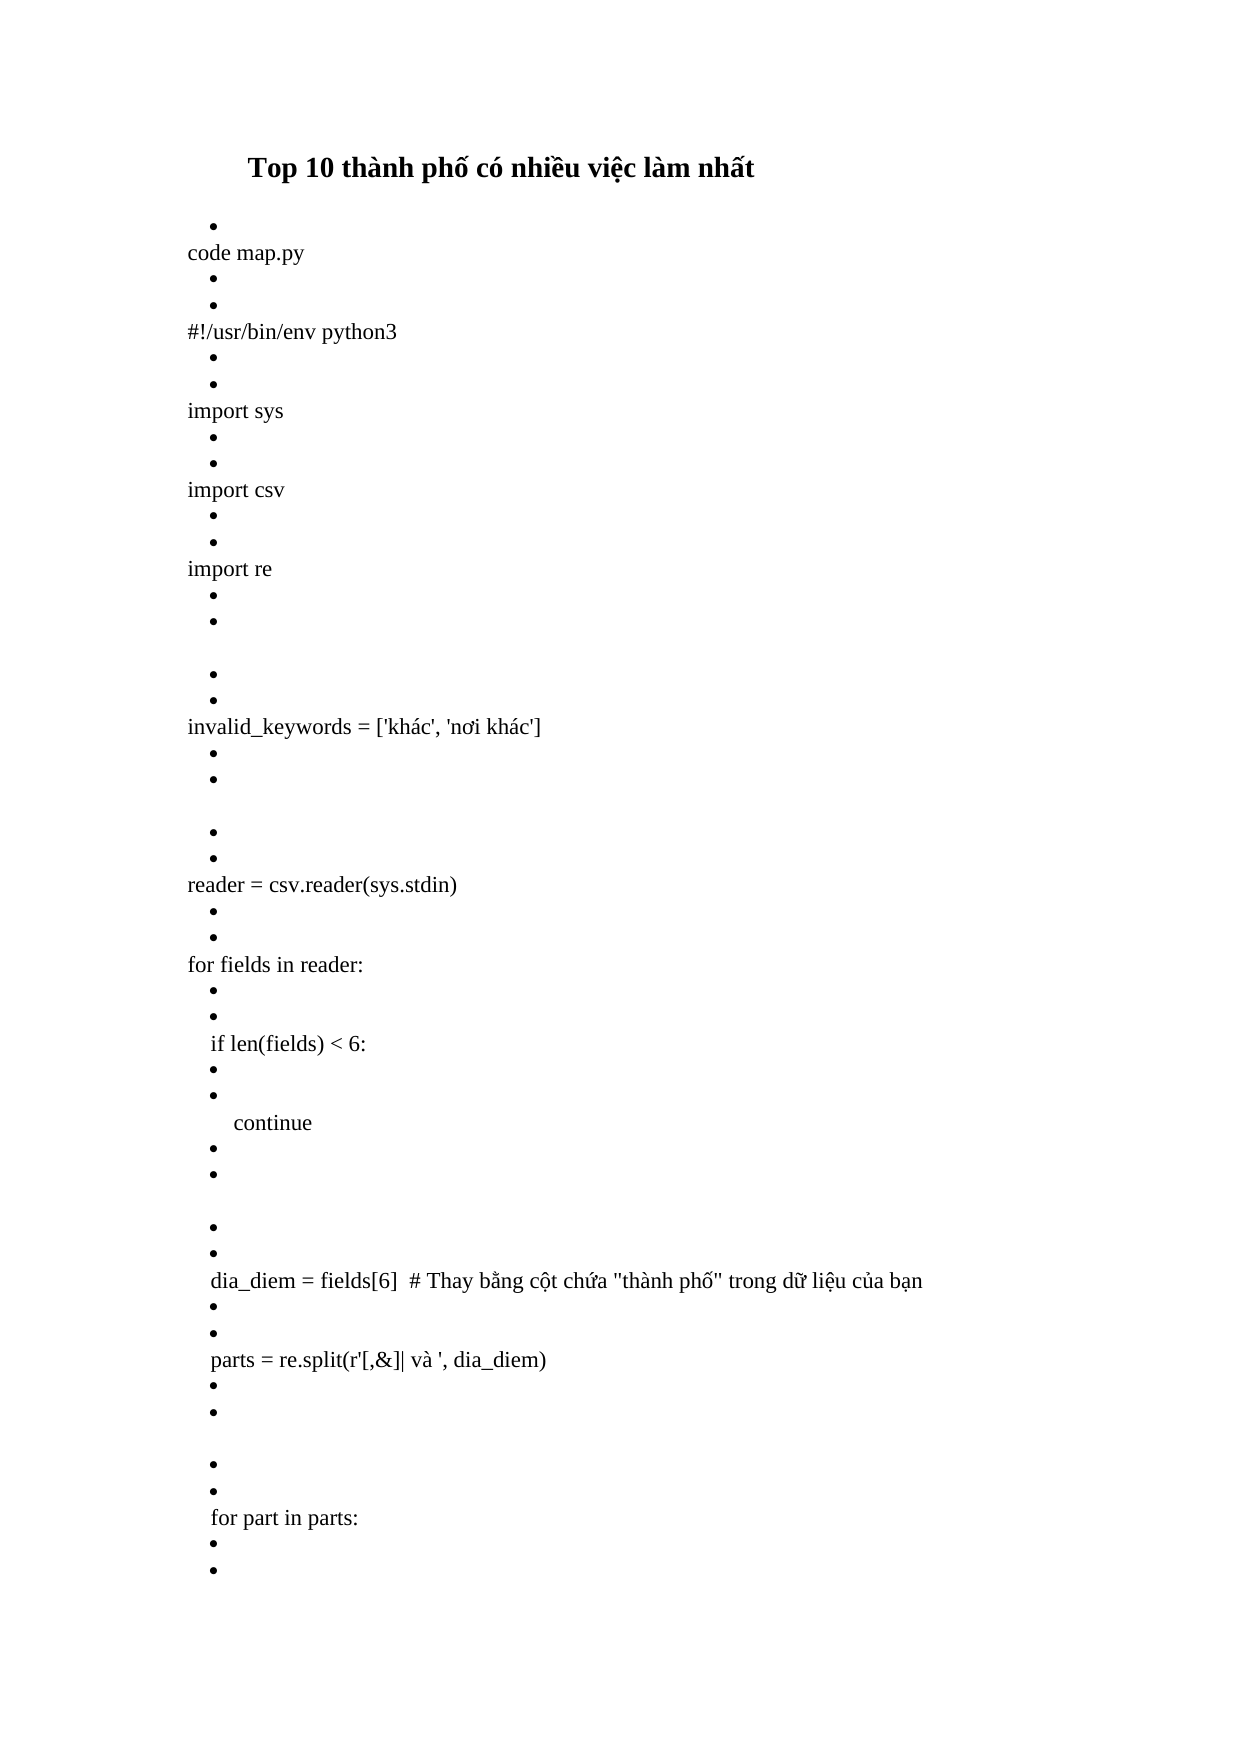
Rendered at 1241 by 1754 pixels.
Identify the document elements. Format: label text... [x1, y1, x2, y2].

text invalid_keywords = ['khác', 'nơi khác'] [187, 713, 1053, 740]
text parts = re.split(r'[,&]| và ', dia_diem) [187, 1346, 1053, 1372]
text #!/usr/bin/env python3 [187, 318, 1053, 344]
text code map.py [187, 239, 1053, 265]
text dia_diem = fields[6] # Thay bằng cột chứa "thành phố" trong dữ liệu của bạn [187, 1267, 1053, 1293]
text import csv [187, 476, 1053, 503]
text Top 10 thành phố có nhiều việc làm nhất [247, 150, 1053, 183]
text reader = csv.reader(sys.stdin) [187, 872, 1053, 898]
text import sys [187, 397, 1053, 423]
text continue [187, 1109, 1053, 1135]
text import re [187, 555, 1053, 582]
text for part in parts: [187, 1504, 1053, 1530]
text for fields in reader: [187, 951, 1053, 977]
text if len(fields) < 6: [187, 1030, 1053, 1056]
